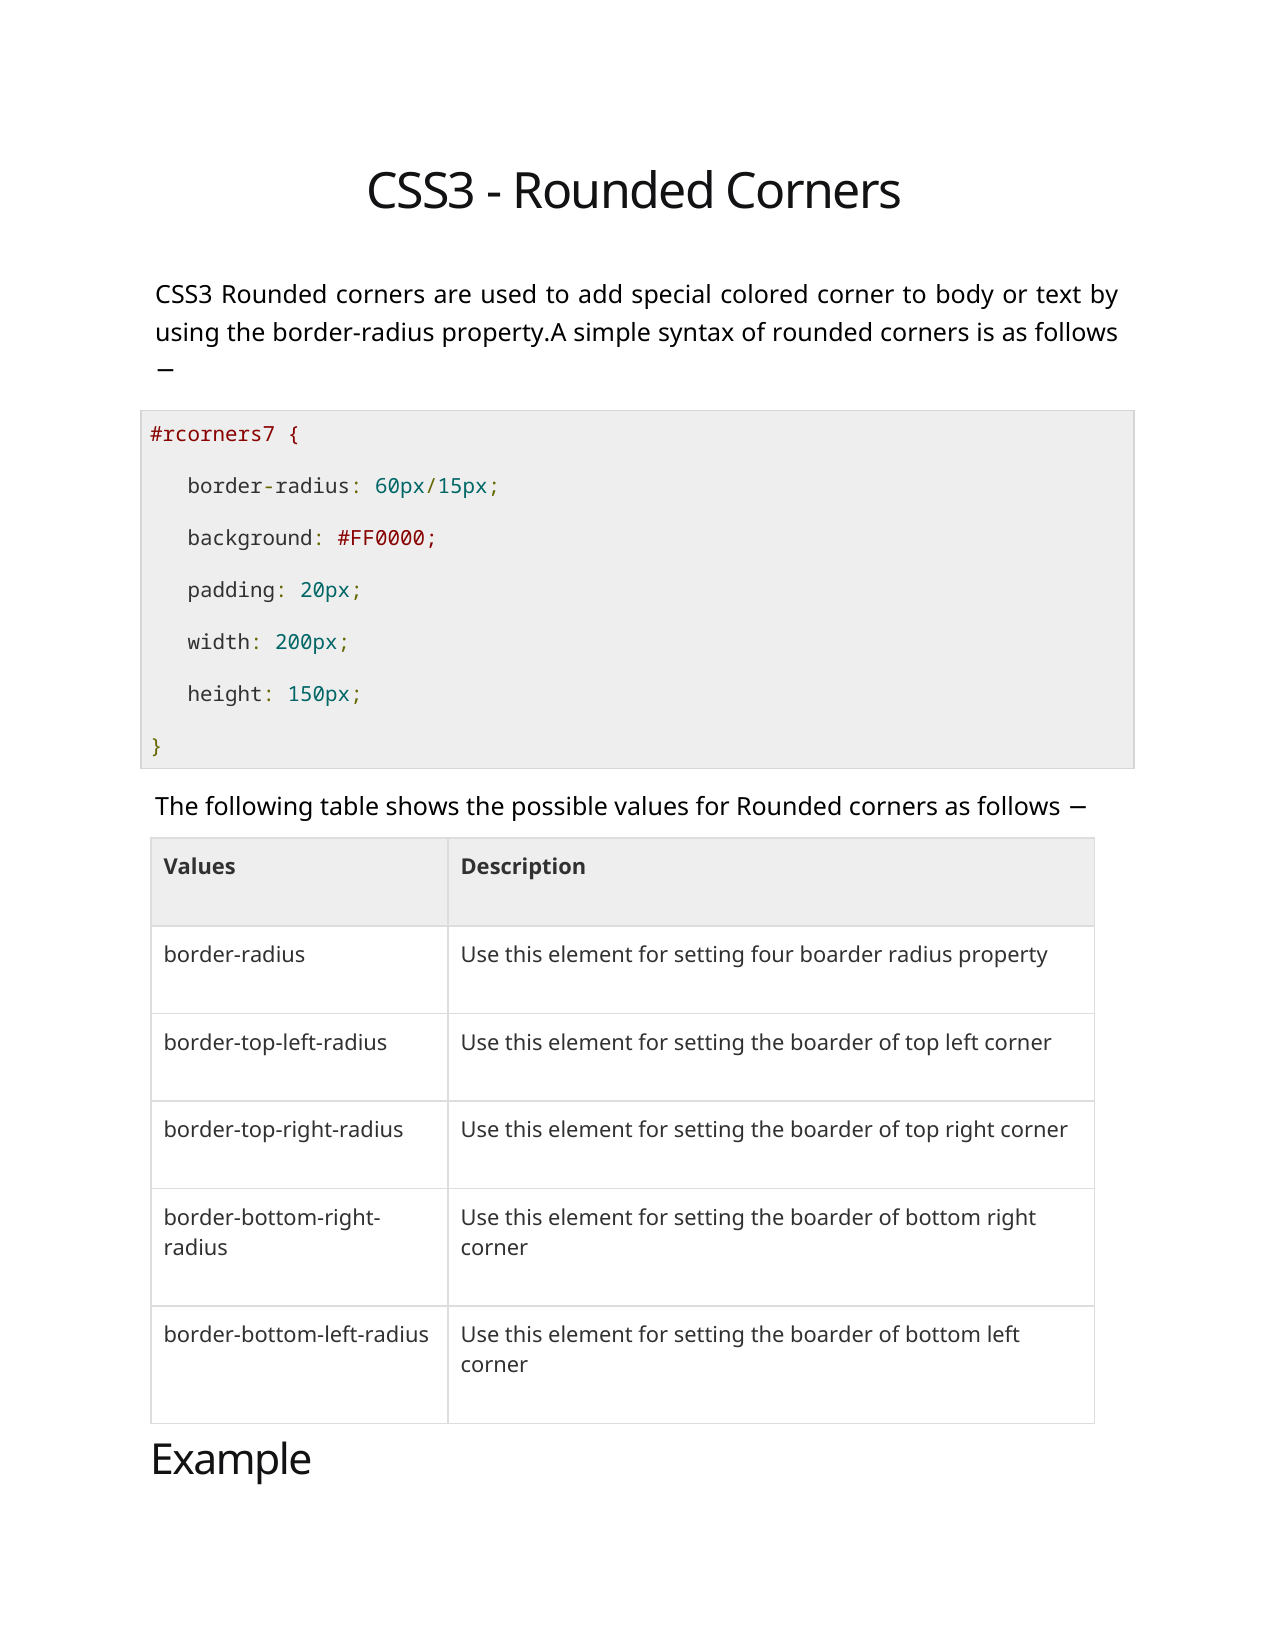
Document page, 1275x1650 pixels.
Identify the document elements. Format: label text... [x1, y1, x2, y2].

text The following table shows the possible values for Rounded corners as follows − [155, 785, 1120, 822]
table_cell Use this element for setting the boarder of top left corner [449, 1014, 1094, 1100]
table_cell border-top-left-radius [152, 1014, 447, 1100]
text CSS3 Rounded corners are used to add special colored corner to body or text by using the border-radius property.A simple syntax of rounded corners is as follows − [155, 274, 1120, 386]
text border-radius: 60px/15px; [142, 462, 1133, 500]
text padding: 20px; [142, 565, 1133, 604]
text Example [150, 1429, 1120, 1487]
text height: 150px; [142, 669, 1133, 707]
text width: 200px; [142, 617, 1133, 656]
table_cell border-top-right-radius [152, 1102, 447, 1188]
table_cell border-bottom-right-radius [152, 1189, 447, 1305]
table_cell border-bottom-left-radius [152, 1307, 447, 1422]
table_cell Use this element for setting the boarder of bottom left corner [449, 1307, 1094, 1422]
table_header Values [152, 839, 447, 925]
table_cell Use this element for setting the boarder of bottom right corner [449, 1189, 1094, 1305]
text } [142, 721, 1133, 768]
table_cell Use this element for setting four boarder radius property [449, 927, 1094, 1012]
text CSS3 - Rounded Corners [150, 155, 1120, 223]
table_header Description [449, 839, 1094, 925]
table_cell Use this element for setting the boarder of top right corner [449, 1102, 1094, 1188]
text background: #FF0000; [142, 513, 1133, 552]
table_cell border-radius [152, 927, 447, 1012]
text #rcorners7 { [142, 411, 1133, 448]
